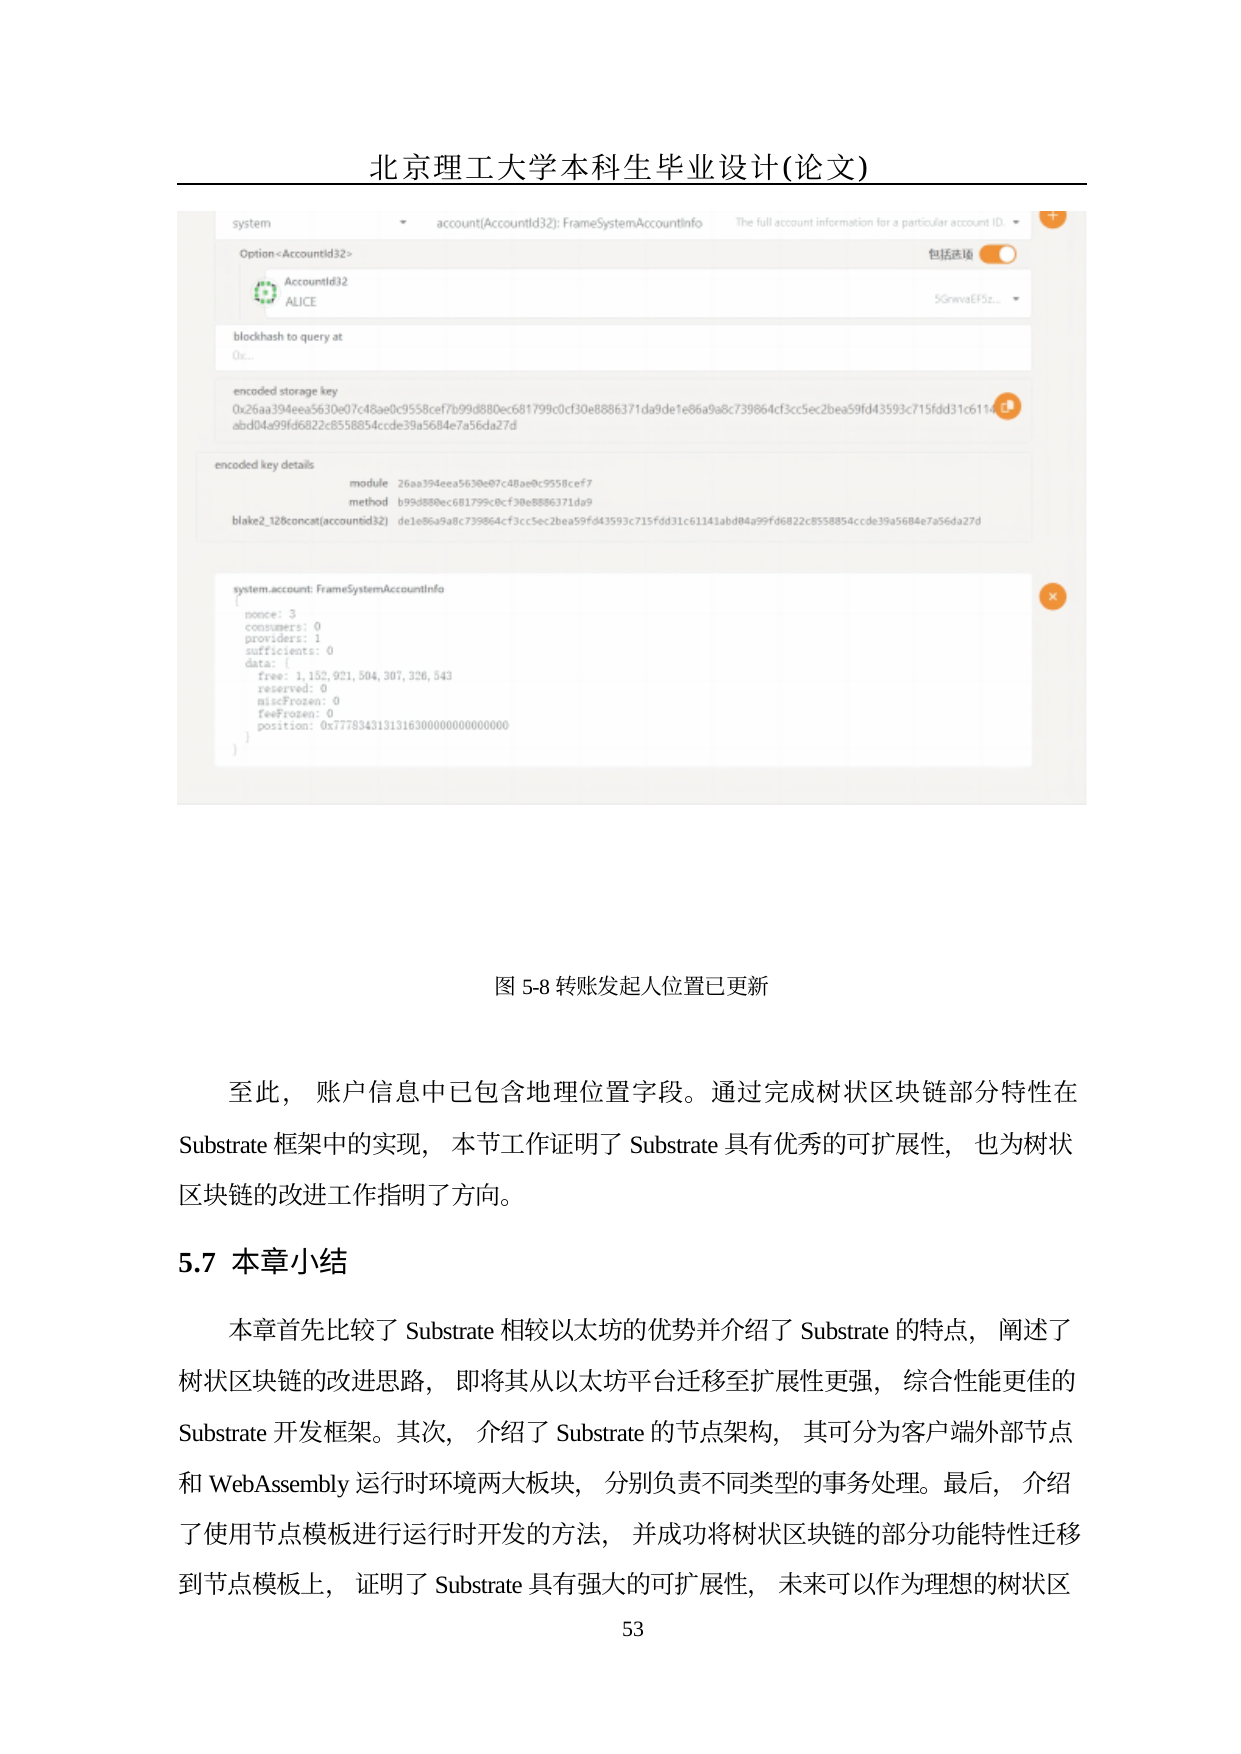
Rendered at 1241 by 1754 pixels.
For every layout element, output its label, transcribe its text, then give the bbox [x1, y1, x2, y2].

picture [177, 211, 1087, 805]
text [178, 1311, 1087, 1601]
text 5.7 本章小结 [178, 1242, 1087, 1280]
text 至此， 账户信息中已包含地理位置字段。通过完成树状区块链部分特性在 Substrate 框架中的实现， 本节工作证明了 Substrate 具有优秀的可扩展性， 也为树状 区块链的改进工作指明了方向。 [179, 1073, 1087, 1212]
text 图 5-8 转账发起人位置已更新 [494, 972, 1087, 1000]
